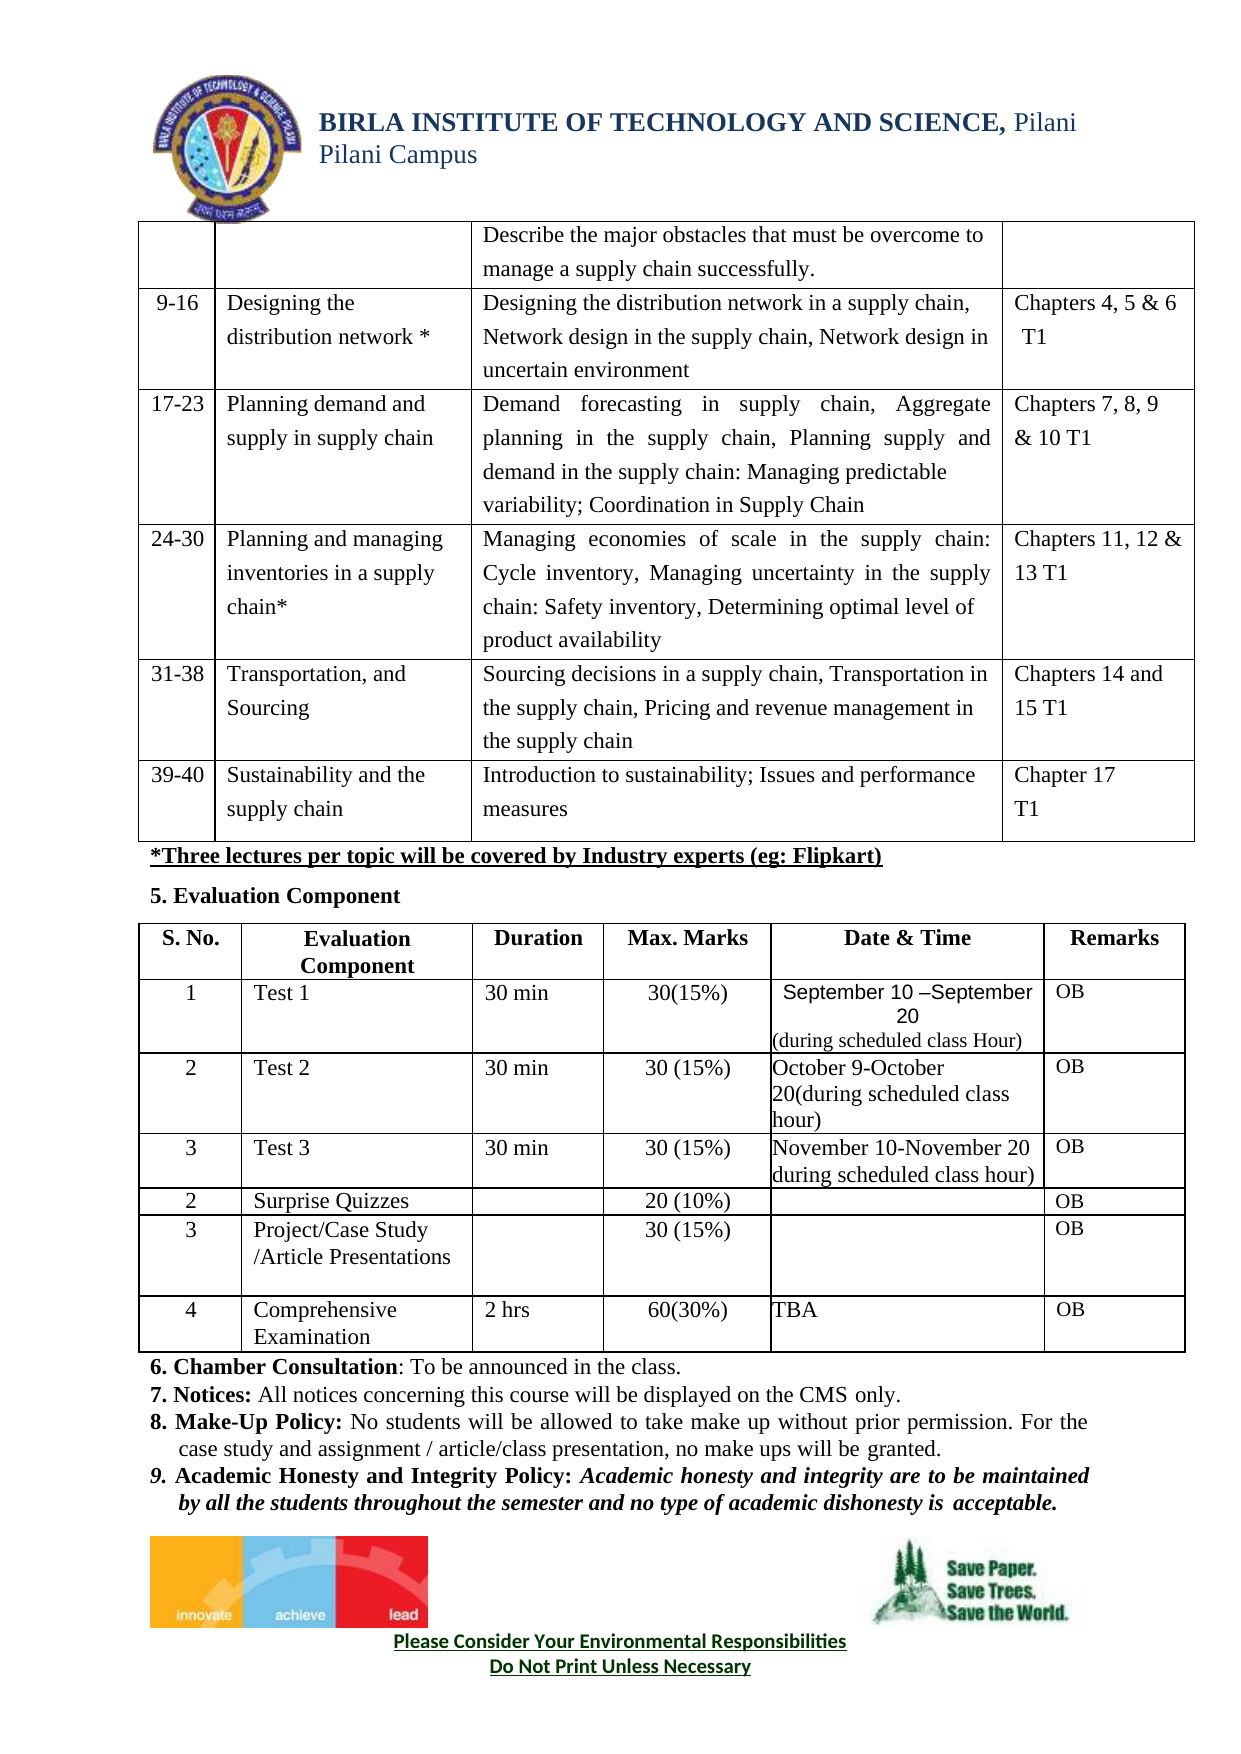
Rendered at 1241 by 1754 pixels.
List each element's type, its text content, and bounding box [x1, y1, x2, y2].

table_cell 9-16 [139, 289, 214, 389]
table_header [1003, 222, 1194, 288]
list Chamber Consultation: To be announced in the class. [150, 1353, 1207, 1380]
table_cell 30 min [473, 980, 603, 1052]
text *Three lectures per topic will be covered by Industry experts (eg: Flipkart) [150, 842, 1207, 868]
list Evaluation Component [150, 882, 1207, 909]
table_cell Test 2 [242, 1054, 472, 1133]
table_cell 20 (10%) [604, 1189, 770, 1214]
picture [153, 75, 302, 221]
table_cell OB [1045, 980, 1184, 1052]
table_header Evaluation Component [242, 924, 472, 978]
table_cell [772, 1216, 1044, 1295]
table_cell Introduction to sustainability; Issues and performance measures [472, 761, 1002, 841]
table_cell Comprehensive Examination [242, 1297, 472, 1351]
table_cell [772, 1189, 1044, 1214]
table_cell 30 (15%) [604, 1134, 770, 1187]
table_cell OB [1045, 1134, 1184, 1187]
table_cell Chapters 11, 12 & 13 T1 [1003, 525, 1194, 659]
list Make-Up Policy: No students will be allowed to take make up without prior permission. For the case study and assignment / article/class presentation, no make ups will be granted. [150, 1408, 1090, 1461]
list Notices: All notices concerning this course will be displayed on the CMS only. [150, 1381, 1207, 1407]
table_cell 30 min [473, 1054, 603, 1133]
table_cell Test 1 [242, 980, 472, 1052]
table_header [139, 222, 214, 288]
table_cell Sourcing decisions in a supply chain, Transportation in the supply chain, Pricing and revenue management in the supply chain [472, 660, 1002, 760]
table_cell September 10 –September 20 (during scheduled class Hour) [772, 980, 1043, 1052]
table_cell 31-38 [139, 660, 214, 760]
table_cell Designing the distribution network in a supply chain, Network design in the supply chain, Network design in uncertain environment [472, 289, 1002, 389]
table_header S. No. [140, 924, 241, 978]
table_cell Demand forecasting in supply chain, Aggregate planning in the supply chain, Planning supply and demand in the supply chain: Managing predictable variability; Coordination in Supply Chain [472, 390, 1002, 524]
table_cell October 9-October 20(during scheduled class hour) [772, 1054, 1043, 1133]
table_cell 17-23 [139, 390, 214, 524]
table_header Remarks [1045, 924, 1184, 978]
table_header Describe the major obstacles that must be overcome to manage a supply chain successfully. [472, 222, 1002, 288]
table_cell 60(30%) [604, 1297, 770, 1351]
table_cell Chapters 4, 5 & 6 T1 [1003, 289, 1194, 389]
table_cell Managing economies of scale in the supply chain: Cycle inventory, Managing uncertainty in the supply chain: Safety inventory, Determining optimal level of product availability [472, 525, 1002, 659]
table_cell Sustainability and the supply chain [216, 761, 471, 841]
picture [150, 1536, 429, 1628]
table_cell 3 [140, 1134, 241, 1187]
table_cell November 10-November 20 during scheduled class hour) [772, 1134, 1043, 1187]
table_cell 2 hrs [473, 1297, 603, 1351]
table_header Max. Marks [604, 924, 770, 978]
table_cell [473, 1216, 603, 1295]
table_cell 3 [140, 1216, 241, 1295]
table_header Duration [473, 924, 603, 978]
table_cell Project/Case Study /Article Presentations [242, 1216, 472, 1295]
table_cell 2 [140, 1189, 241, 1214]
table_cell Chapters 7, 8, 9 & 10 T1 [1003, 390, 1194, 524]
table_cell Planning demand and supply in supply chain [216, 390, 471, 524]
table_cell 39-40 [139, 761, 214, 841]
table_cell Transportation, and Sourcing [216, 660, 471, 760]
table_cell OB [1045, 1297, 1184, 1351]
table_cell OB [1045, 1216, 1184, 1295]
table_header [216, 222, 471, 288]
list Academic Honesty and Integrity Policy: Academic honesty and integrity are to be maintained by all the students throughout the semester and no type of academic dishonesty is acceptable. [150, 1462, 1090, 1515]
picture [858, 1537, 1086, 1628]
table_cell Planning and managing inventories in a supply chain* [216, 525, 471, 659]
table_cell 4 [140, 1297, 241, 1351]
table_cell [473, 1189, 603, 1214]
table_cell 30(15%) [604, 980, 770, 1052]
table_cell 30 min [473, 1134, 603, 1187]
table_cell 30 (15%) [604, 1054, 770, 1133]
table_cell 24-30 [139, 525, 214, 659]
table_cell 2 [140, 1054, 241, 1133]
table_cell Test 3 [242, 1134, 472, 1187]
table_cell TBA [772, 1297, 1044, 1351]
table_cell Chapter 17 T1 [1003, 761, 1194, 841]
table_header Date & Time [772, 924, 1043, 978]
table_cell OB [1045, 1054, 1184, 1133]
table_cell 1 [140, 980, 241, 1052]
table_cell OB [1045, 1189, 1184, 1214]
table_cell Chapters 14 and 15 T1 [1003, 660, 1194, 760]
table_cell Surprise Quizzes [242, 1189, 472, 1214]
table_cell 30 (15%) [604, 1216, 770, 1295]
table_cell Designing the distribution network * [216, 289, 471, 389]
